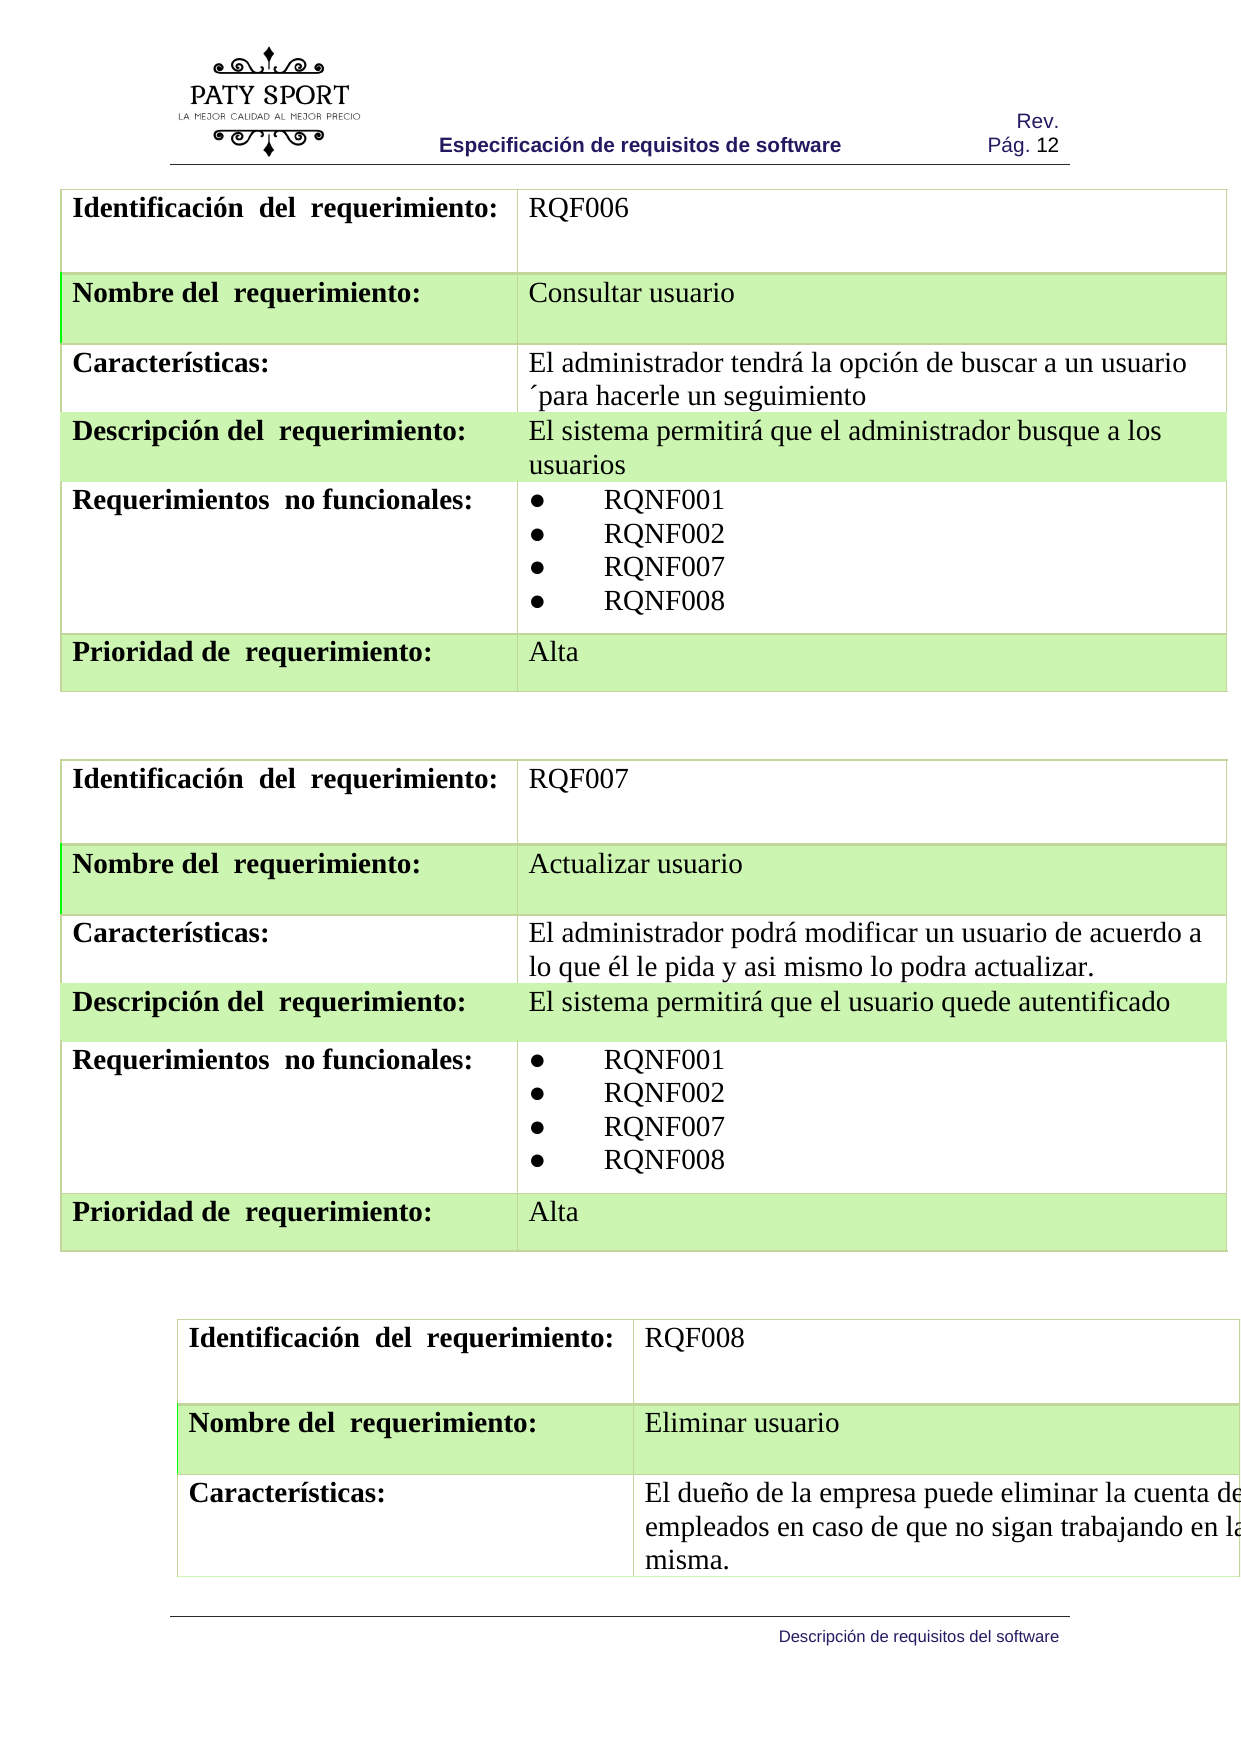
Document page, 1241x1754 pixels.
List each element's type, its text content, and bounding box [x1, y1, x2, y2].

table_cell RQNF001 RQNF002 RQNF007 RQNF008 [518, 482, 1226, 633]
table_cell El sistema permitirá que el usuario quede autentificado [518, 984, 1226, 1040]
table_header RQF006 [518, 190, 1226, 272]
table_cell El dueño de la empresa puede eliminar la cuenta de los empleados en caso de que no sigan trabajando en la misma. [634, 1475, 1239, 1576]
table_cell Nombre del requerimiento:​ [62, 846, 517, 914]
table_cell Nombre del requerimiento:​ [62, 275, 517, 343]
table_cell Características:​ [178, 1475, 633, 1576]
picture [177, 35, 367, 162]
table_cell Requerimientos no funcionales:​ [62, 482, 517, 633]
table_cell El administrador podrá modificar un usuario de acuerdo a lo que él le pida y asi mismo lo podra actualizar. [518, 916, 1226, 983]
table_cell Alta​ [518, 1194, 1226, 1250]
table_cell El administrador tendrá la opción de buscar a un usuario ´para hacerle un seguimiento [518, 345, 1226, 412]
table_cell Prioridad de requerimiento:​ [62, 635, 517, 691]
table_header RQF008 [634, 1320, 1239, 1402]
table_cell Nombre del requerimiento:​ [178, 1406, 633, 1474]
table_cell Actualizar usuario [518, 846, 1226, 914]
table_header RQF007 [518, 761, 1226, 843]
table_cell Características:​ [62, 345, 517, 412]
table_header Identificación del requerimiento:​ [178, 1320, 633, 1402]
table_header Identificación del requerimiento:​ [62, 761, 517, 843]
table_cell Descripción del requerimiento:​ [62, 414, 517, 481]
table_cell Descripción del requerimiento:​ [62, 984, 517, 1040]
table_cell Consultar usuario [518, 275, 1226, 343]
table_cell RQNF001 RQNF002 RQNF007 RQNF008 [518, 1042, 1226, 1193]
table_cell Requerimientos no funcionales:​ [62, 1042, 517, 1193]
table_cell Eliminar usuario [634, 1406, 1239, 1474]
table_cell Prioridad de requerimiento:​ [62, 1194, 517, 1250]
table_cell El sistema permitirá que el administrador busque a los usuarios [518, 414, 1226, 481]
table_cell Características:​ [62, 916, 517, 983]
table_header Identificación del requerimiento:​ [62, 190, 517, 272]
table_cell Alta​ [518, 635, 1226, 691]
